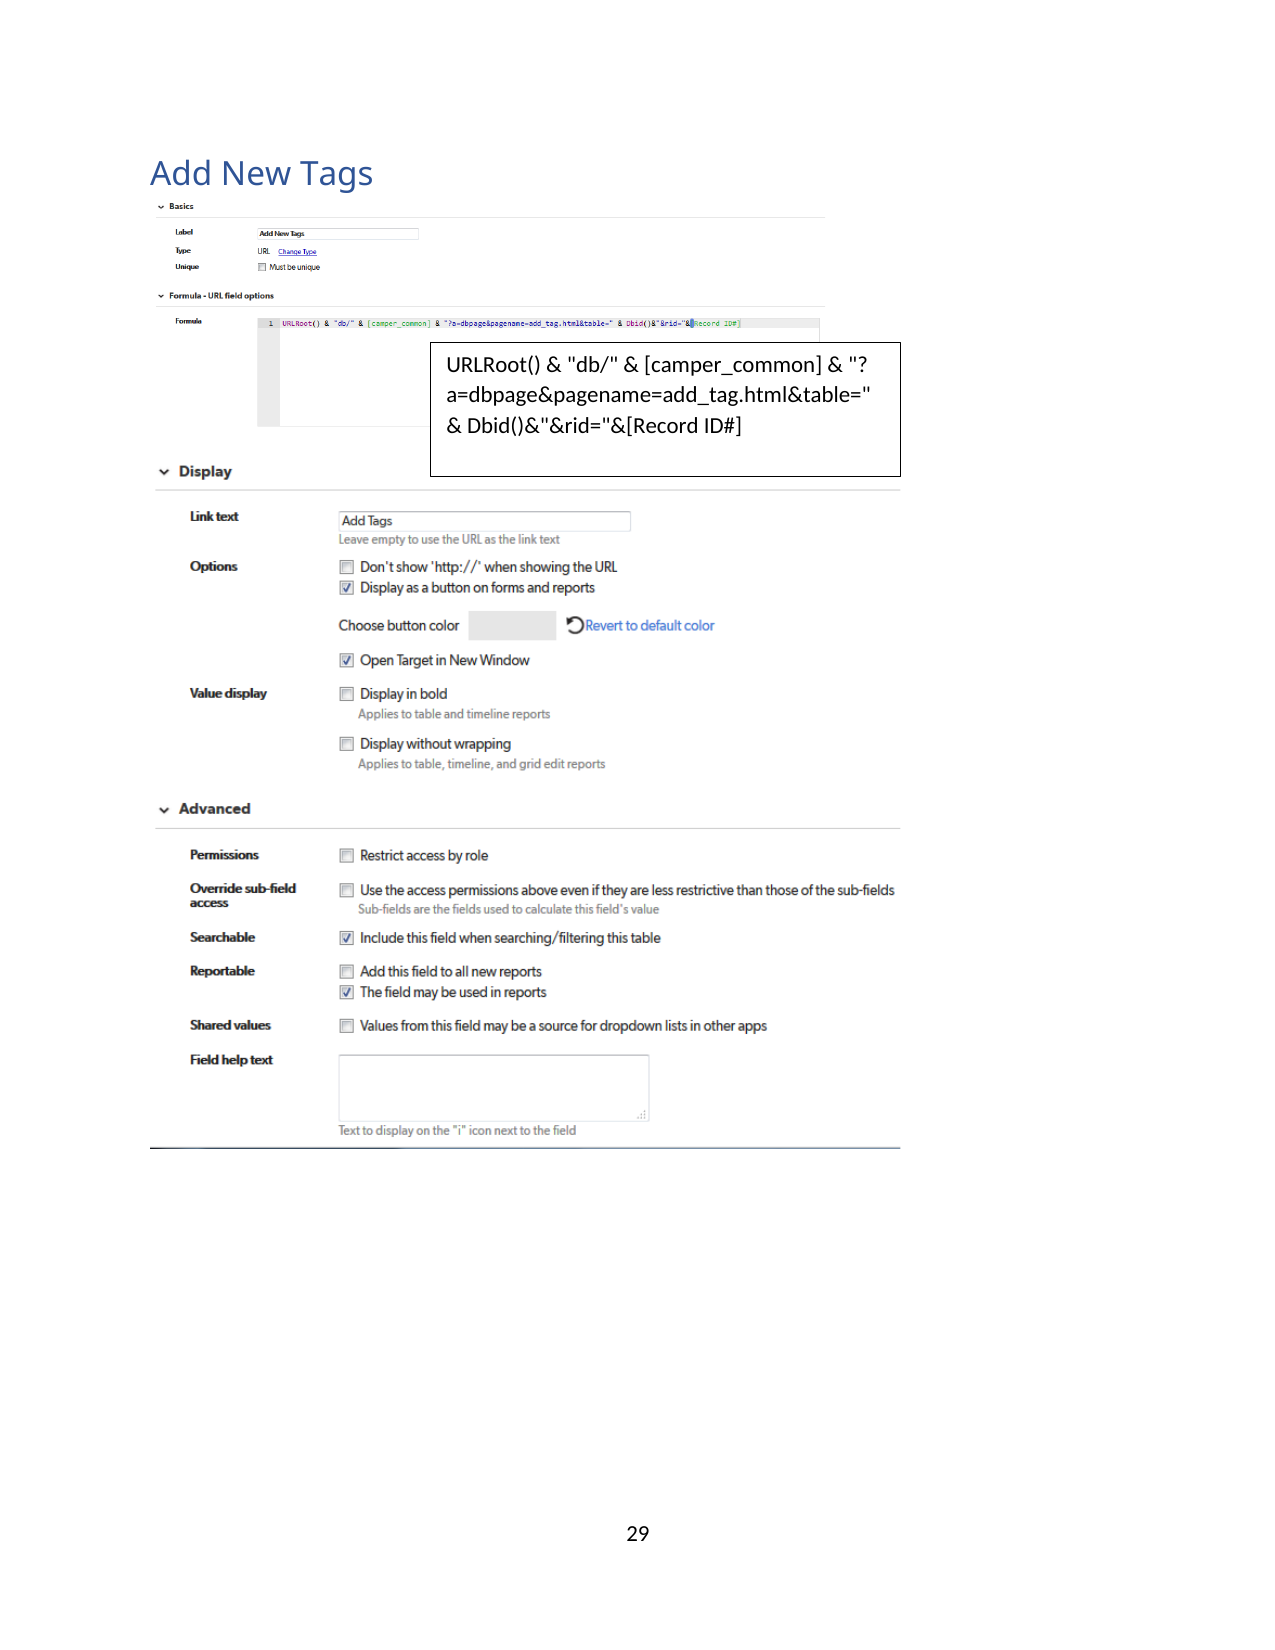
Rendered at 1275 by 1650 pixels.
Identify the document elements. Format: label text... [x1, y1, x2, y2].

picture [150, 198, 826, 439]
picture [150, 457, 901, 1149]
subtitle Add New Tags [150, 150, 1125, 195]
